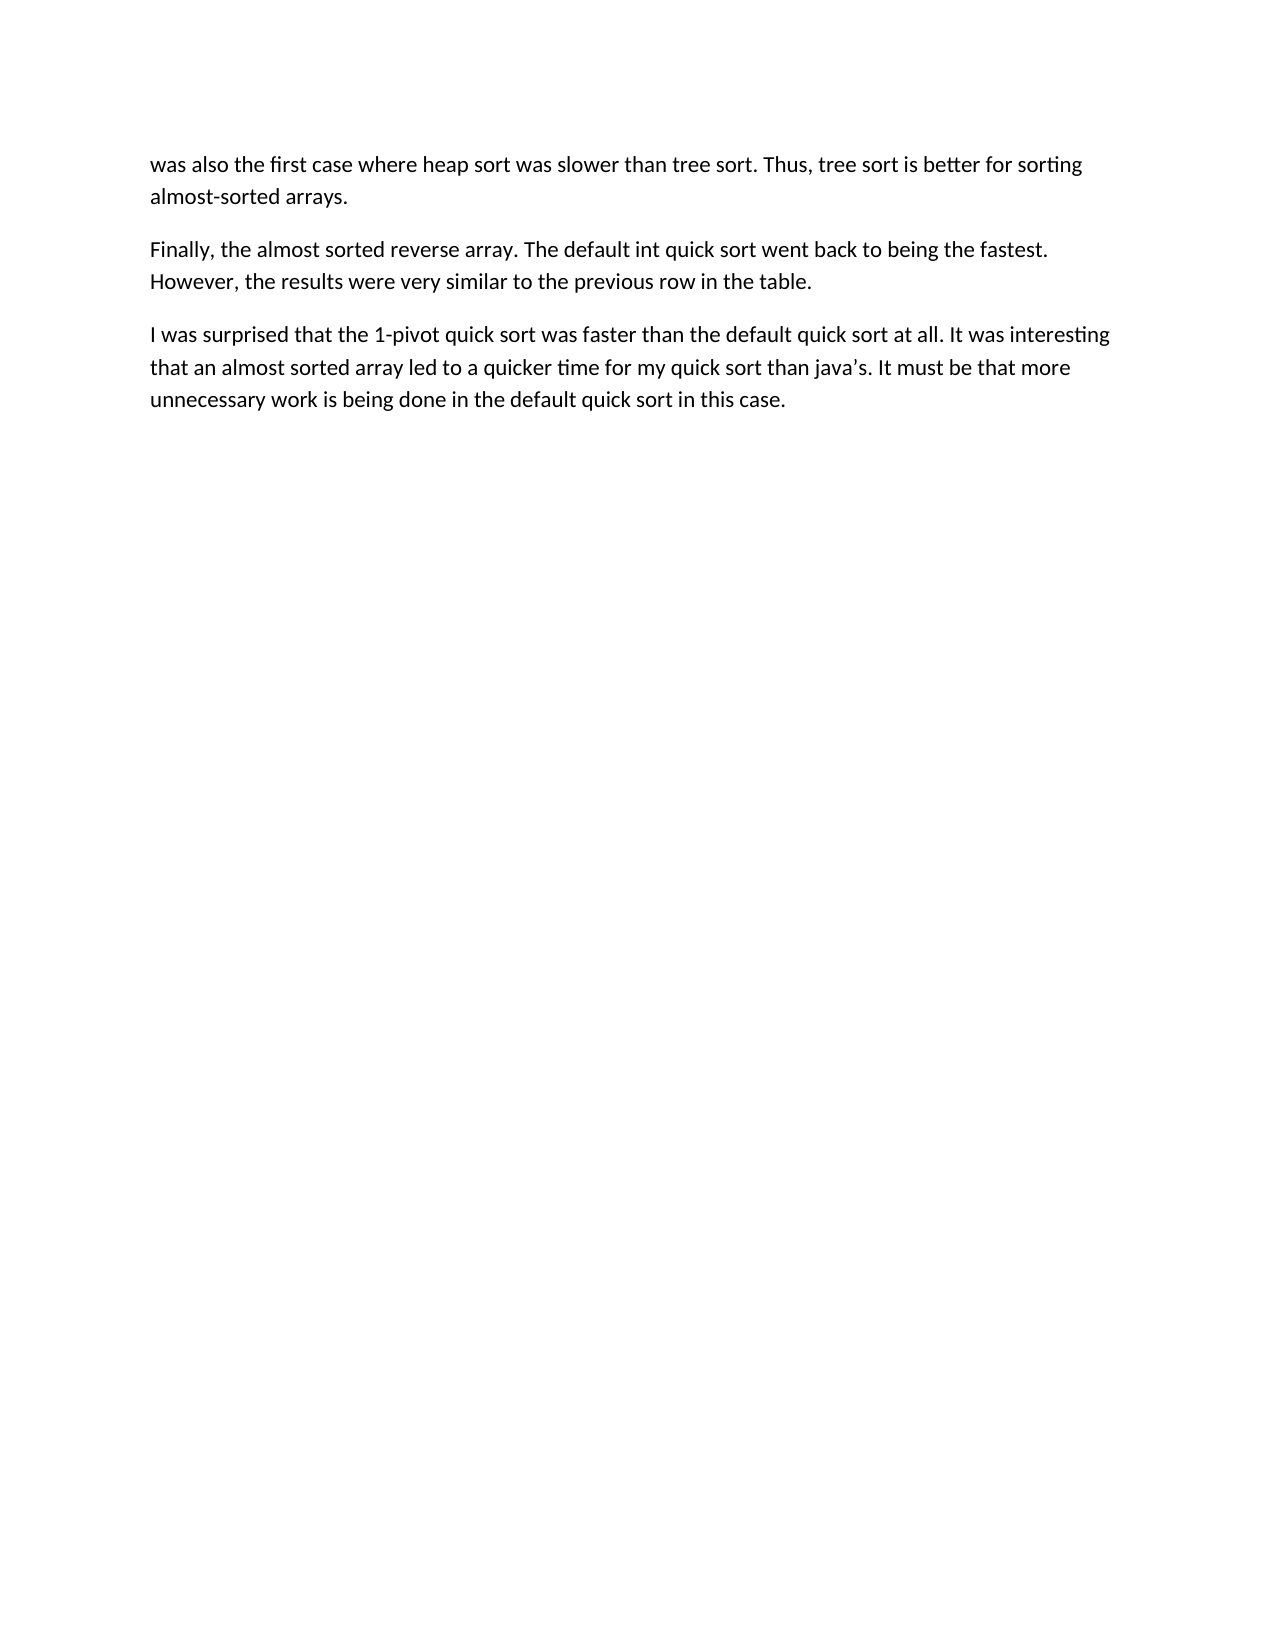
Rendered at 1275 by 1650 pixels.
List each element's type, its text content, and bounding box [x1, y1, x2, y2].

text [150, 150, 1125, 210]
text I was surprised that the 1-pivot quick sort was faster than the default quick sort at all. It was interesting that an almost sorted array led to a quicker time for my quick sort than java’s. It must be that more unnecessary work is being done in the default quick sort in this case. [150, 320, 1125, 413]
text Finally, the almost sorted reverse array. The default int quick sort went back to being the fastest. However, the results were very similar to the previous row in the table. [150, 235, 1125, 295]
